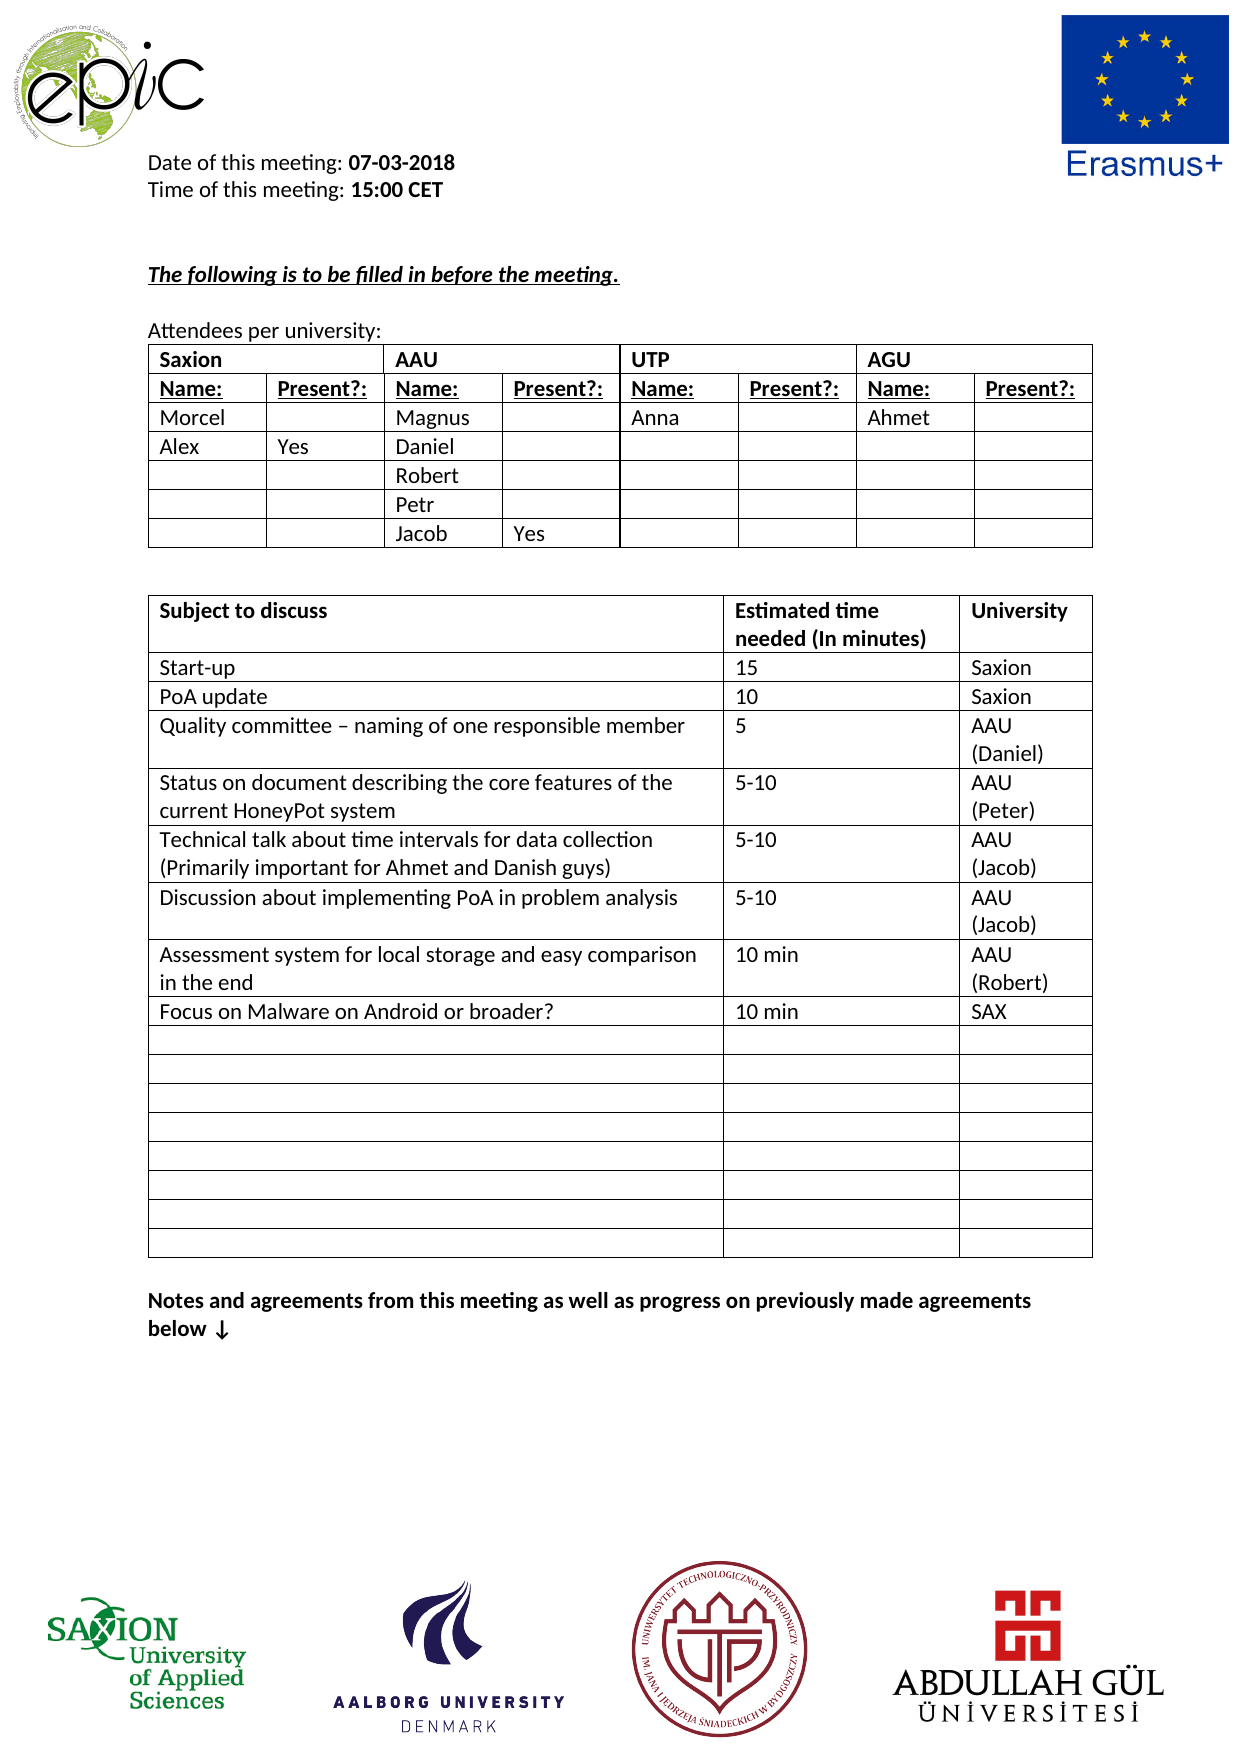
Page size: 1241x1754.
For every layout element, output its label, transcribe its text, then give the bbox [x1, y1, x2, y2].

table_cell Discussion about implementing PoA in problem analysis [149, 883, 723, 939]
table_cell Present?: [975, 374, 1092, 402]
table_cell [739, 432, 856, 460]
table_cell PoA update [149, 682, 723, 710]
table_cell Robert [385, 461, 502, 489]
table_cell 5-10 [724, 826, 959, 882]
table_cell [975, 490, 1092, 518]
table_cell [621, 519, 738, 547]
table_cell [149, 1113, 723, 1141]
table_cell [975, 519, 1092, 547]
table_cell [975, 432, 1092, 460]
picture [888, 1578, 1175, 1752]
table_cell [960, 1142, 1092, 1170]
table_cell [975, 403, 1092, 431]
table_cell [267, 490, 384, 518]
table_cell AAU (Jacob) [960, 826, 1092, 882]
table_cell Name: [149, 374, 266, 402]
table_cell [960, 1055, 1092, 1083]
table_cell Present?: [267, 374, 384, 402]
table_cell Ahmet [857, 403, 974, 431]
table_cell [724, 1229, 959, 1257]
table_cell Focus on Malware on Android or broader? [149, 997, 723, 1025]
table_cell Start-up [149, 653, 723, 681]
table_cell [267, 461, 384, 489]
table_cell Yes [267, 432, 384, 460]
table_cell [724, 1200, 959, 1228]
table_cell Present?: [503, 374, 619, 402]
table_cell Technical talk about time intervals for data collection (Primarily important for Ahmet and Danish guys) [149, 826, 723, 882]
table_header AGU [857, 345, 1092, 373]
table_cell Petr [385, 490, 502, 518]
picture [616, 1546, 823, 1753]
table_cell [724, 1026, 959, 1054]
table_cell [149, 461, 266, 489]
table_cell Name: [857, 374, 974, 402]
table_cell 10 min [724, 940, 959, 996]
table_cell Quality committee – naming of one responsible member [149, 711, 723, 767]
table_header Estimated time needed (In minutes) [724, 596, 959, 652]
table_cell Anna [621, 403, 738, 431]
table_cell AAU (Daniel) [960, 711, 1092, 767]
table_cell Name: [621, 374, 738, 402]
table_cell [724, 1142, 959, 1170]
table_cell AAU (Robert) [960, 940, 1092, 996]
table_cell [857, 490, 974, 518]
table_cell [739, 519, 856, 547]
table_cell [503, 403, 619, 431]
table_cell Yes [503, 519, 619, 547]
table_cell [960, 1200, 1092, 1228]
table_cell Alex [149, 432, 266, 460]
table_cell [857, 432, 974, 460]
table_cell 15 [724, 653, 959, 681]
table_cell [960, 1026, 1092, 1054]
table_cell [149, 1026, 723, 1054]
table_cell [621, 461, 738, 489]
table_cell [724, 1084, 959, 1112]
table_cell Assessment system for local storage and easy comparison in the end [149, 940, 723, 996]
table_cell [724, 1055, 959, 1083]
table_cell Status on document describing the core features of the current HoneyPot system [149, 769, 723, 824]
text Date of this meeting: 07-03-2018 [148, 148, 1093, 176]
table_cell [960, 1084, 1092, 1112]
table_cell 5-10 [724, 769, 959, 824]
table_cell [267, 403, 384, 431]
table_cell Present?: [739, 374, 856, 402]
table_cell [149, 1229, 723, 1257]
table_cell Saxion [960, 682, 1092, 710]
table_header Saxion [149, 345, 383, 373]
table_header University [960, 596, 1092, 652]
table_cell [960, 1113, 1092, 1141]
table_cell 5 [724, 711, 959, 767]
table_cell [975, 461, 1092, 489]
table_cell [503, 490, 619, 518]
table_cell [503, 432, 619, 460]
table_cell [149, 1200, 723, 1228]
table_cell [739, 403, 856, 431]
text Attendees per university: [148, 316, 1093, 344]
table_cell Saxion [960, 653, 1092, 681]
table_cell 10 [724, 682, 959, 710]
table_header UTP [621, 345, 856, 373]
table_cell [621, 490, 738, 518]
table_cell [149, 1084, 723, 1112]
table_cell [724, 1113, 959, 1141]
text Time of this meeting: 15:00 CET [148, 176, 1093, 204]
table_cell Jacob [385, 519, 502, 547]
table_cell 5-10 [724, 883, 959, 939]
table_cell AAU (Jacob) [960, 883, 1092, 939]
table_cell SAX [960, 997, 1092, 1025]
table_cell [149, 1142, 723, 1170]
table_cell Morcel [149, 403, 266, 431]
table_cell [960, 1171, 1092, 1199]
picture [46, 1552, 247, 1753]
table_cell Name: [385, 374, 502, 402]
table_cell [149, 519, 266, 547]
table_cell AAU (Peter) [960, 769, 1092, 824]
table_cell [149, 1171, 723, 1199]
table_cell [739, 461, 856, 489]
table_cell [149, 1055, 723, 1083]
table_header Subject to discuss [149, 596, 723, 652]
table_cell [724, 1171, 959, 1199]
table_cell [960, 1229, 1092, 1257]
table_cell [857, 461, 974, 489]
text Notes and agreements from this meeting as well as progress on previously made agreements below ↓ [148, 1286, 1093, 1342]
table_cell [503, 461, 619, 489]
table_cell Daniel [385, 432, 502, 460]
table_cell [621, 432, 738, 460]
picture [313, 1561, 584, 1752]
table_cell 10 min [724, 997, 959, 1025]
table_cell [857, 519, 974, 547]
table_cell [149, 490, 266, 518]
table_cell [267, 519, 384, 547]
table_cell Magnus [385, 403, 502, 431]
picture [13, 25, 204, 147]
text The following is to be filled in before the meeting. [148, 260, 1093, 288]
table_header AAU [384, 345, 619, 373]
table_cell [739, 490, 856, 518]
picture [1061, 15, 1229, 183]
